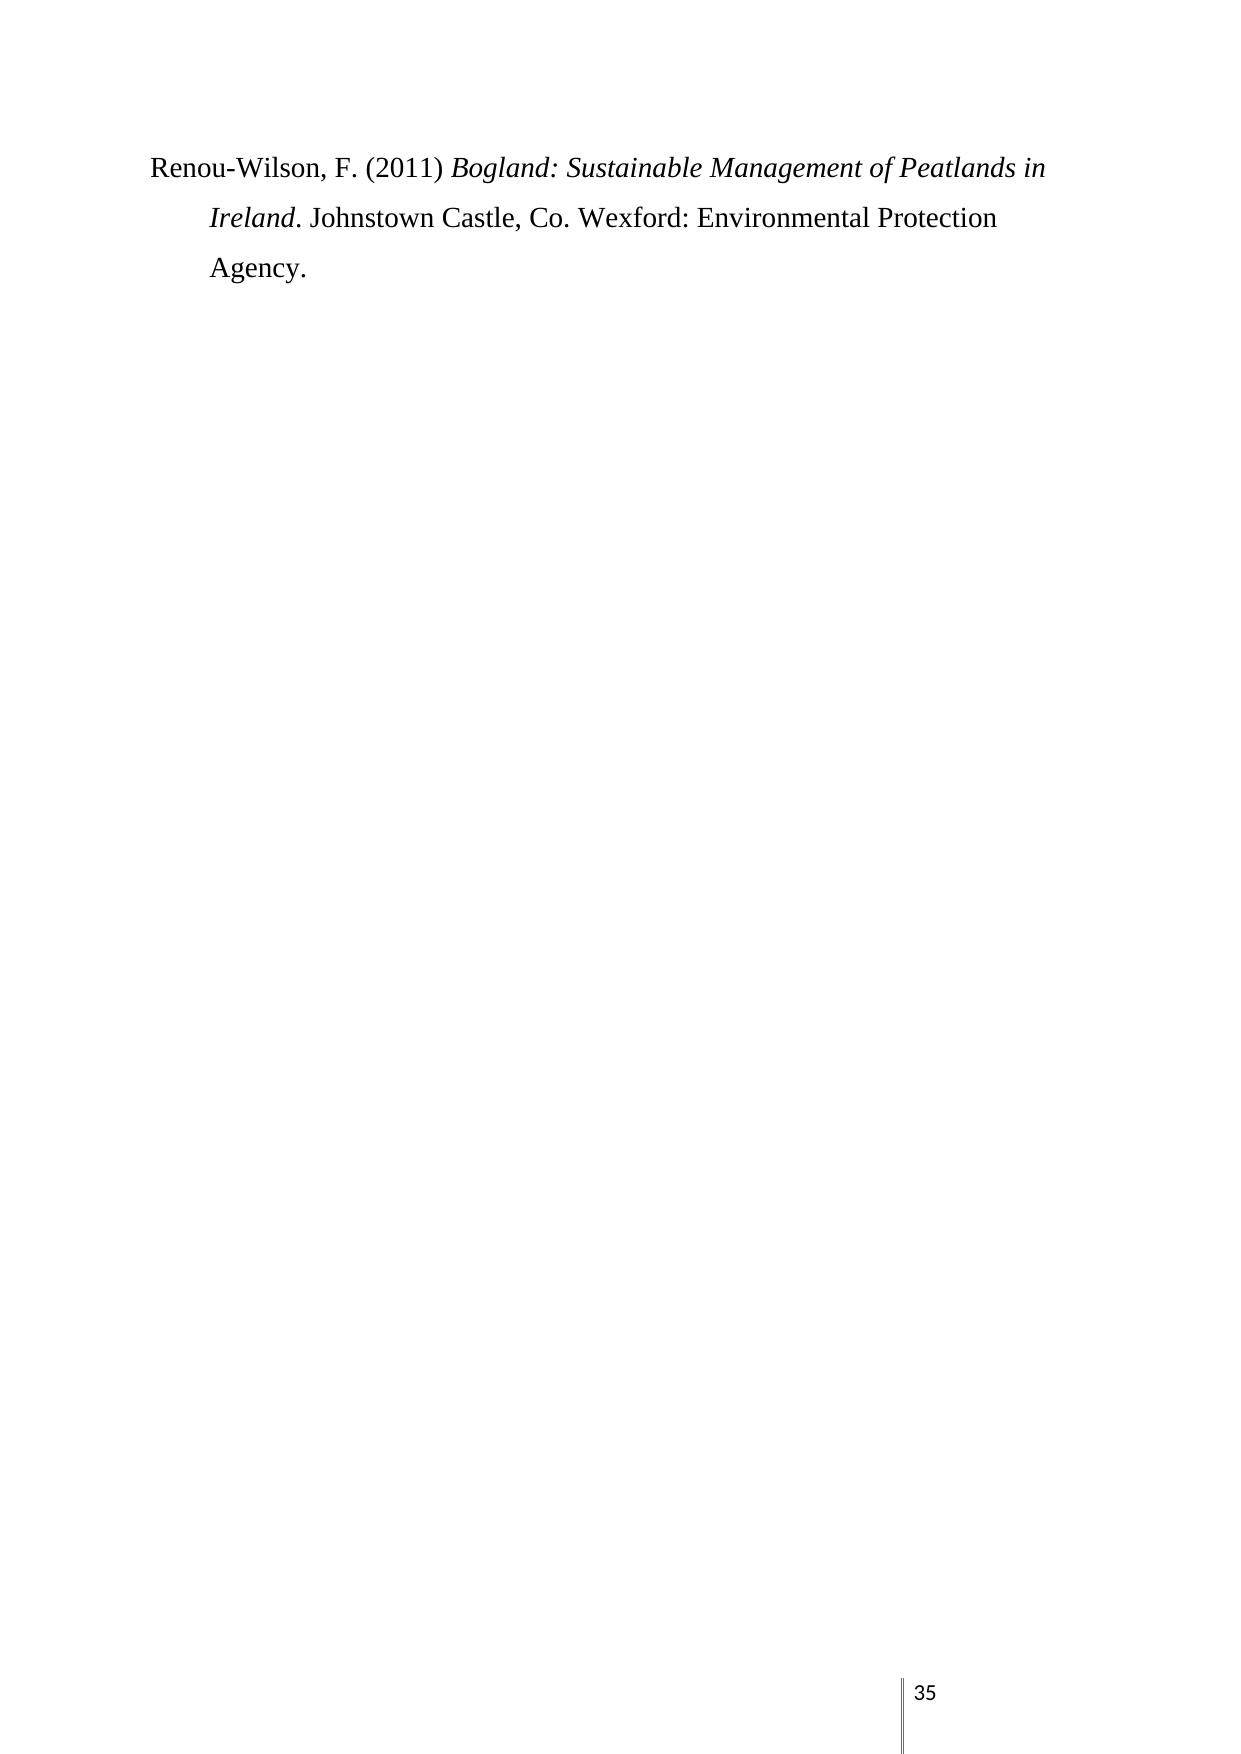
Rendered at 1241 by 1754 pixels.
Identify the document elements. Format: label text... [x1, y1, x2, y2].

text Renou-Wilson, F. (2011) Bogland: Sustainable Management of Peatlands in Ireland. Johnstown Castle, Co. Wexford: Environmental Protection Agency. [150, 150, 1090, 284]
